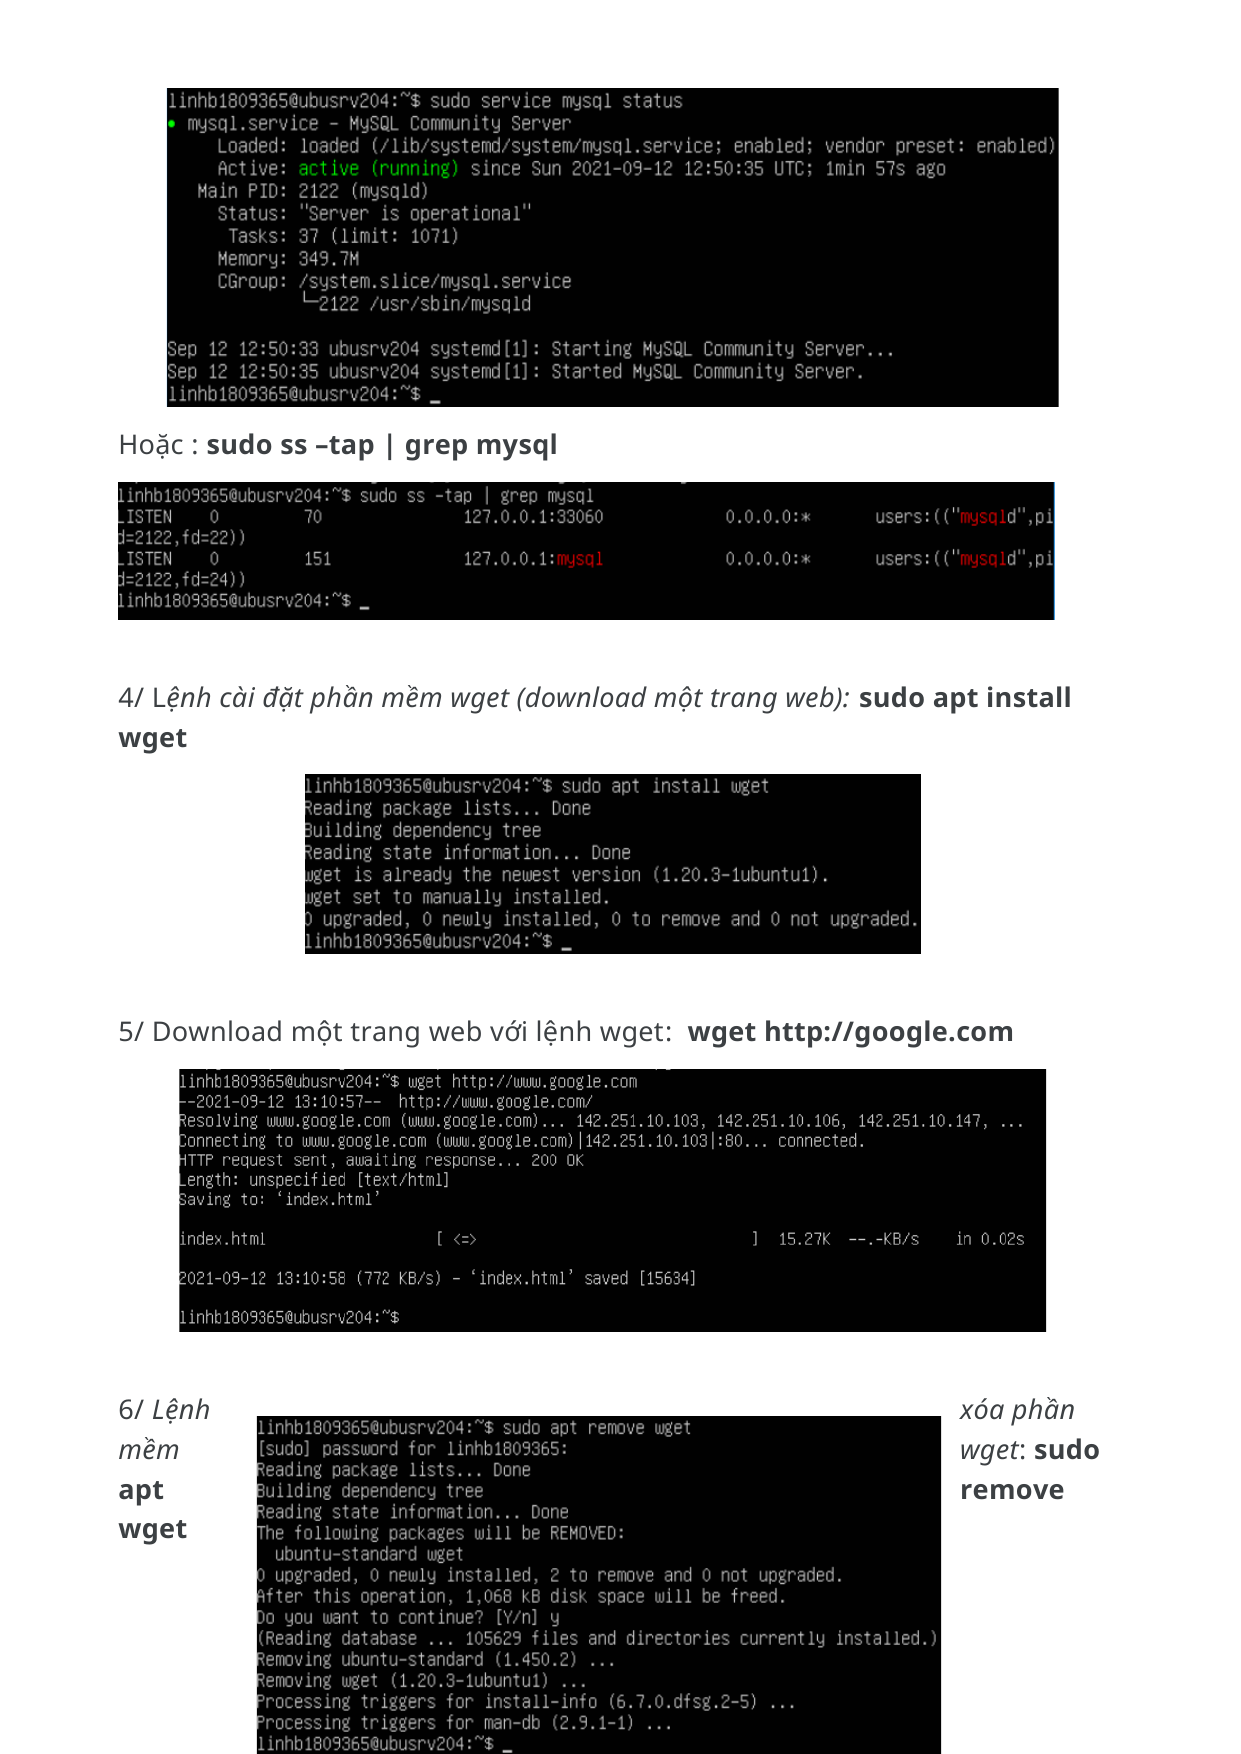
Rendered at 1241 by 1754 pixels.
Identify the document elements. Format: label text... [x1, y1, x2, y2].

text 5/ Download một trang web với lệnh wget: wget http://google.com [118, 973, 1107, 1050]
picture [305, 774, 921, 954]
picture [179, 1069, 1047, 1332]
text Hoặc : sudo ss –tap | grep mysql [118, 426, 1107, 463]
picture [256, 1416, 942, 1754]
text 4/ Lệnh cài đặt phần mềm wget (download một trang web): sudo apt install wget [118, 638, 1107, 755]
picture [166, 88, 1059, 407]
text 6/ Lệnh xóa phần mềm wget: sudo apt remove wget [118, 1351, 1107, 1547]
picture [118, 482, 1059, 620]
